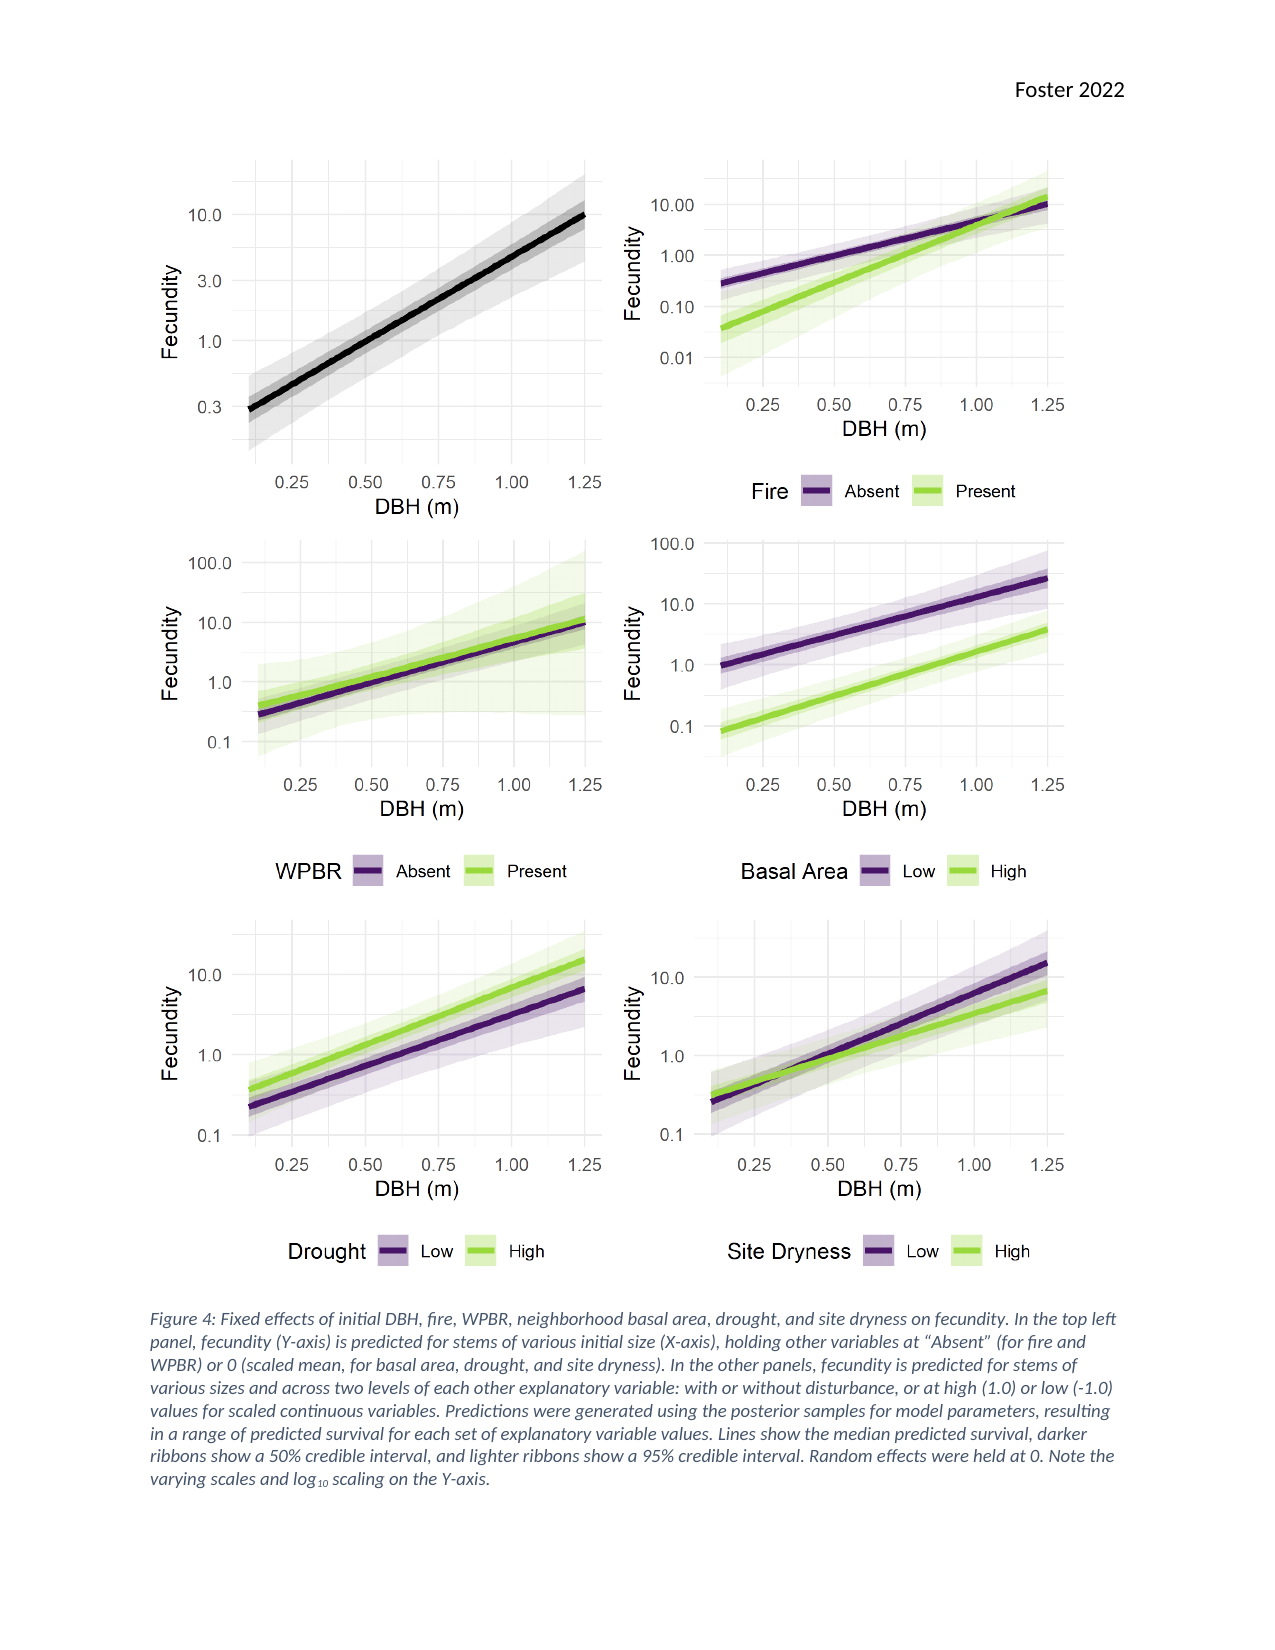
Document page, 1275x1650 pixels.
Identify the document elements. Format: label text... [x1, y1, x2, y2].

picture [150, 150, 1075, 1289]
